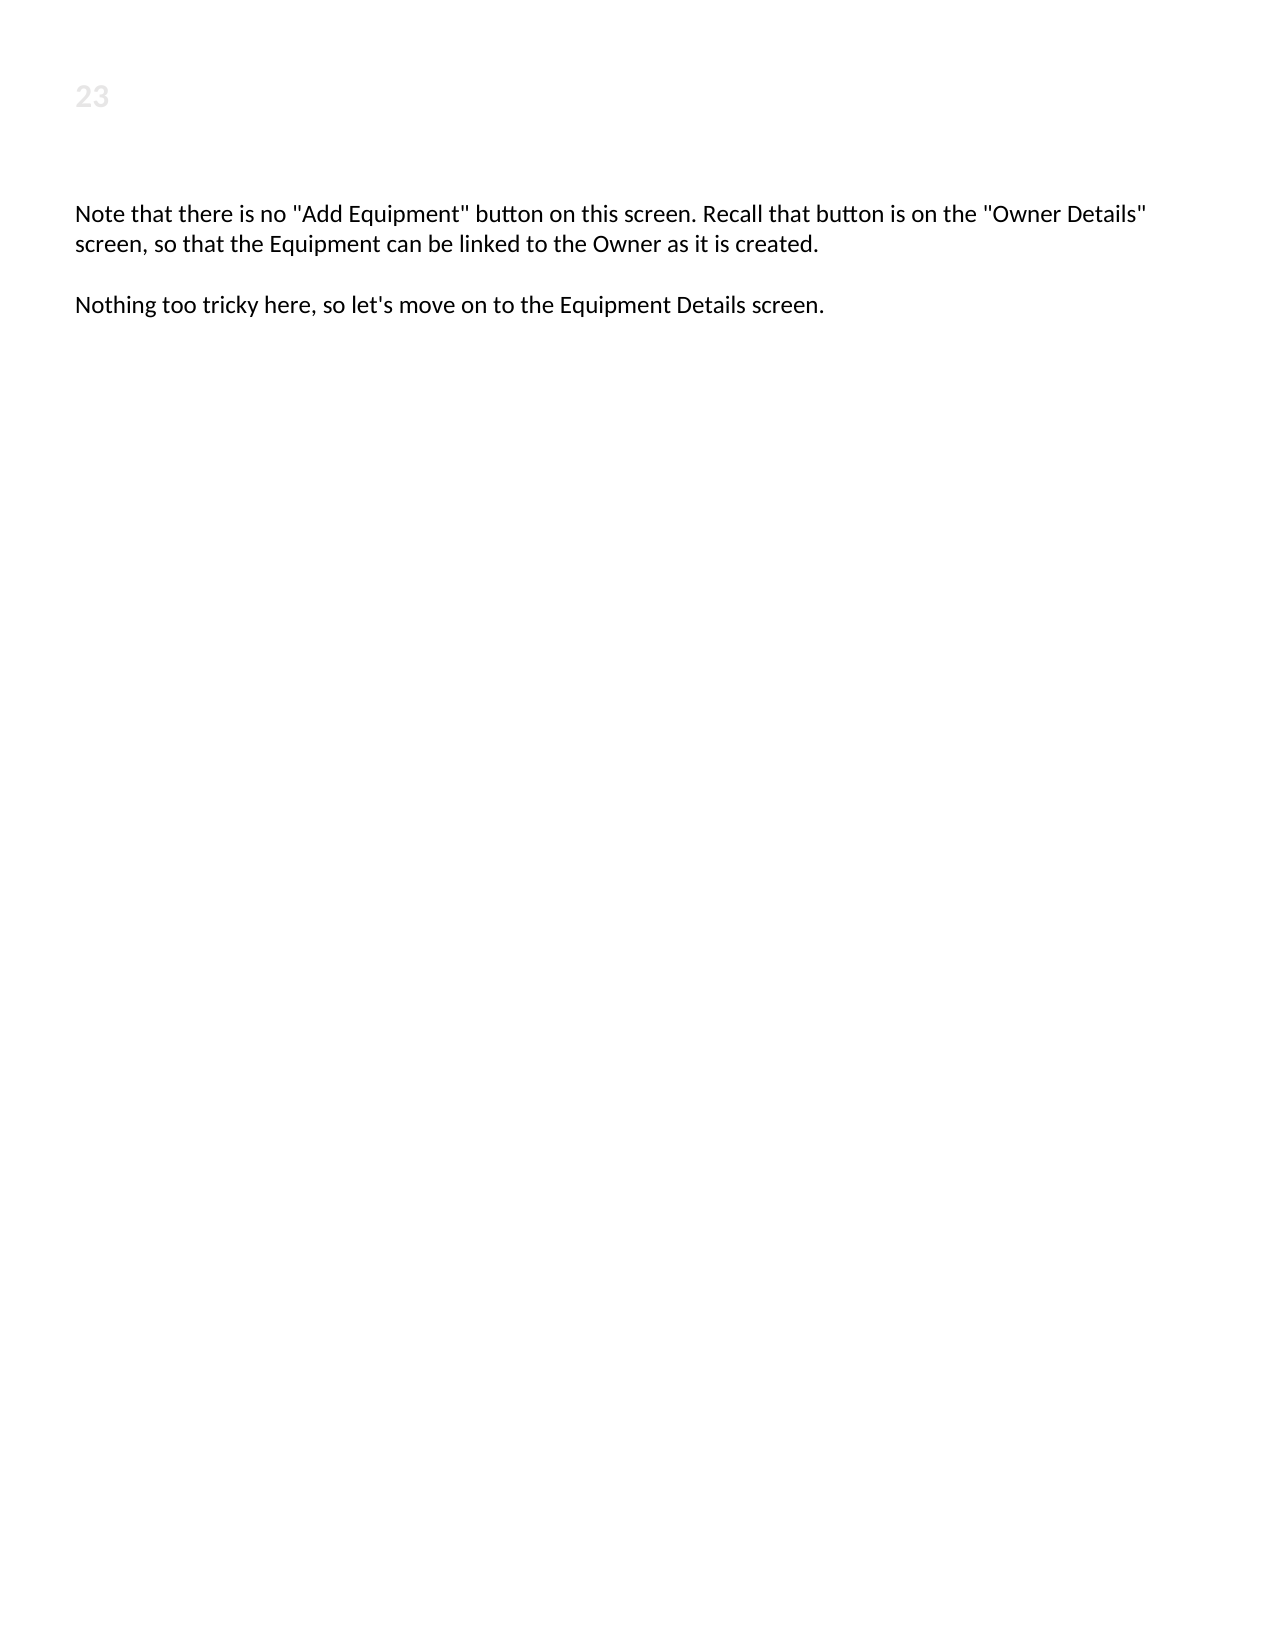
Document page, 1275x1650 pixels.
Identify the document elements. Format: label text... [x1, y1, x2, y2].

text Nothing too tricky here, so let's move on to the Equipment Details screen. [75, 289, 1200, 320]
text Note that there is no "Add Equipment" button on this screen. Recall that button is on the "Owner Details" screen, so that the Equipment can be linked to the Owner as it is created. [75, 198, 1200, 259]
